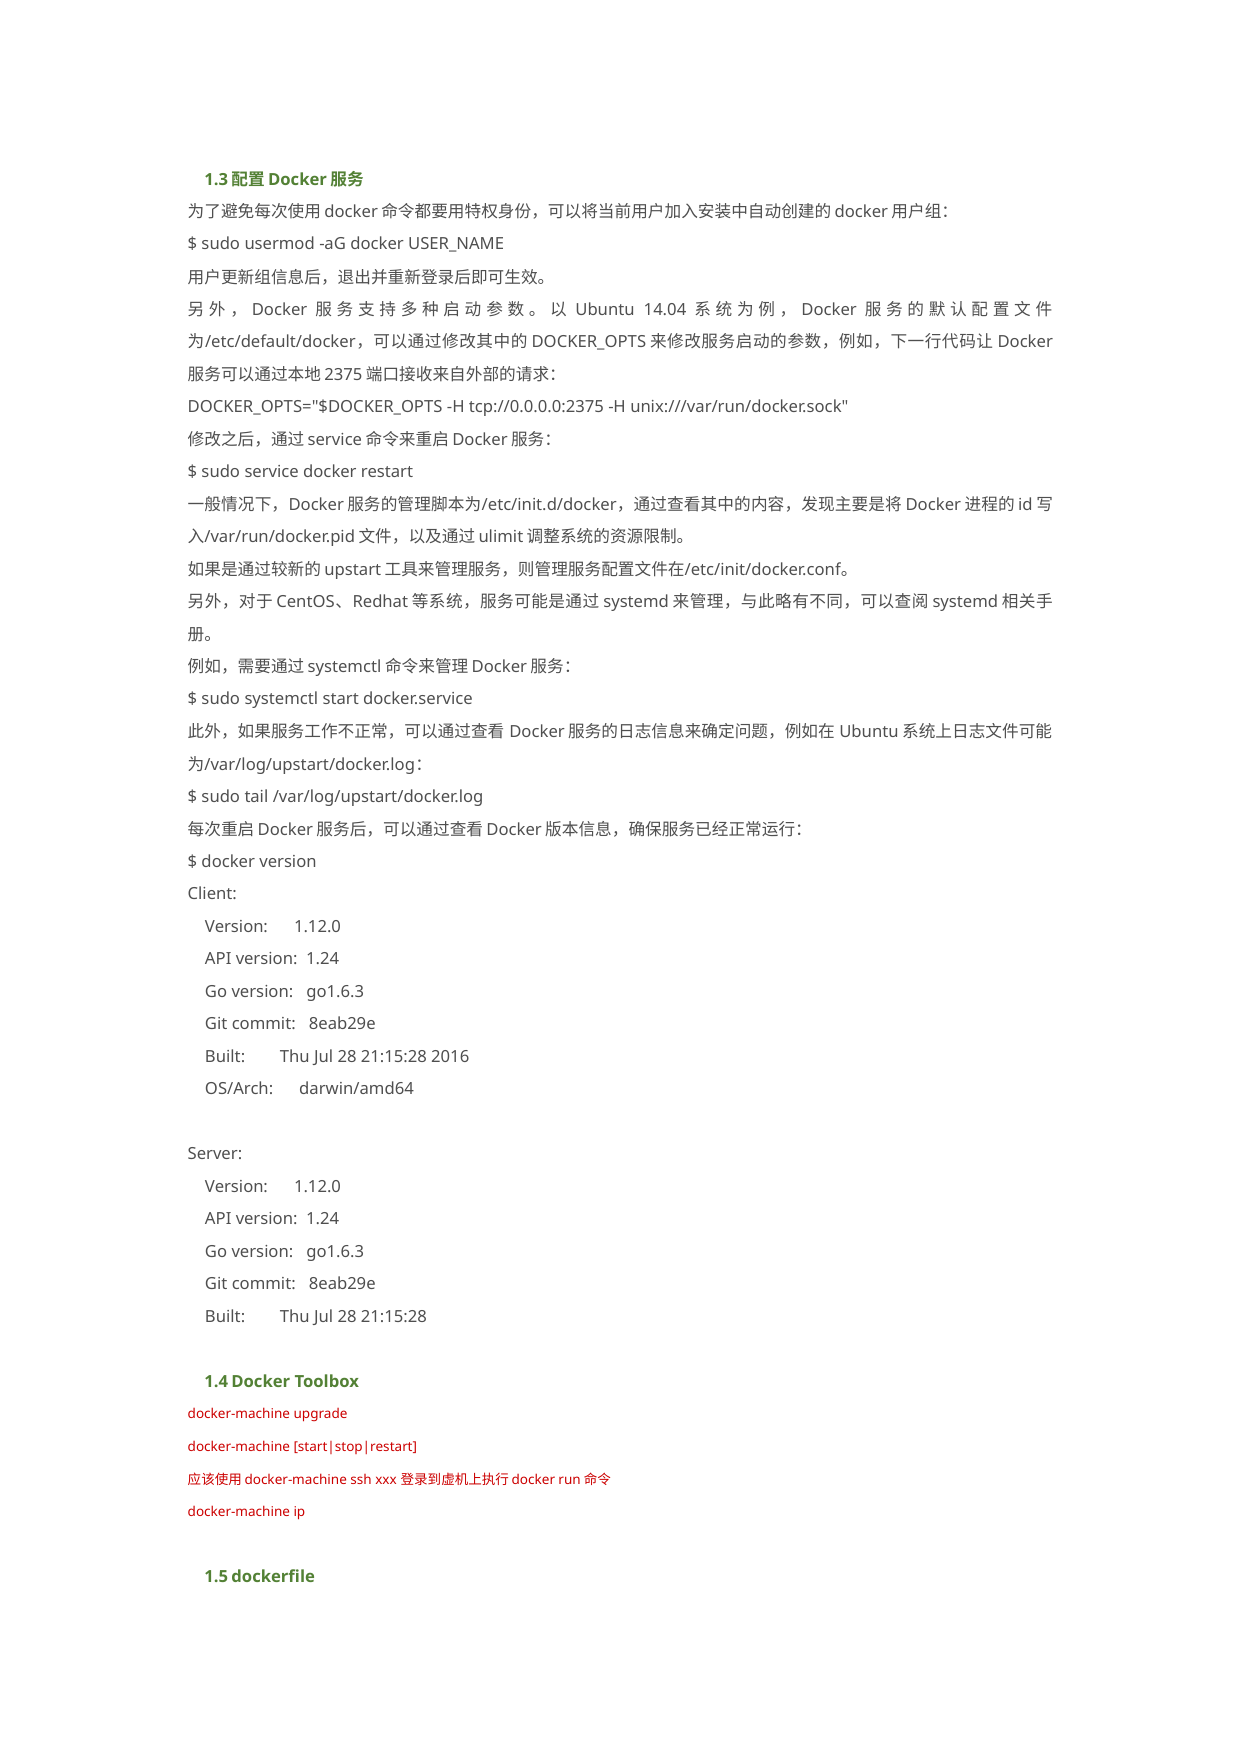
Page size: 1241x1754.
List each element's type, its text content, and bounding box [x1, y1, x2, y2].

text 此外，如果服务工作不正常，可以通过查看Docker服务的日志信息来确定问题，例如在Ubuntu系统上日志文件可能为/var/log/upstart/docker.log： [187, 714, 1053, 779]
text 例如，需要通过systemctl命令来管理Docker服务： [187, 649, 1053, 682]
text 一般情况下，Docker服务的管理脚本为/etc/init.d/docker，通过查看其中的内容，发现主要是将Docker进程的id写入/var/run/docker.pid文件，以及通过ulimit调整系统的资源限制。 [187, 487, 1053, 552]
subtitle dockerfile [204, 1559, 1053, 1592]
text API version: 1.24 [187, 1202, 1053, 1234]
subtitle Docker Toolbox [204, 1364, 1053, 1397]
text Server: [187, 1137, 1053, 1169]
text $ sudo usermod -aG docker USER_NAME [187, 227, 1053, 259]
subtitle 配置Docker服务 [204, 162, 1053, 194]
text $ sudo tail /var/log/upstart/docker.log [187, 779, 1053, 812]
text 用户更新组信息后，退出并重新登录后即可生效。 [187, 259, 1053, 292]
text 应该使用docker-machine ssh xxx 登录到虚机上执行docker run命令 [187, 1462, 1053, 1494]
text Go version: go1.6.3 [187, 1234, 1053, 1267]
text docker-machine ip [187, 1494, 1053, 1527]
text Version: 1.12.0 [187, 909, 1053, 942]
text 另外，对于CentOS、Redhat等系统，服务可能是通过systemd来管理，与此略有不同，可以查阅systemd相关手册。 [187, 584, 1053, 649]
text $ sudo systemctl start docker.service [187, 682, 1053, 714]
text 为了避免每次使用docker命令都要用特权身份，可以将当前用户加入安装中自动创建的docker用户组： [187, 194, 1053, 227]
text Git commit: 8eab29e [187, 1267, 1053, 1299]
text Built: Thu Jul 28 21:15:28 [187, 1299, 1053, 1332]
text Go version: go1.6.3 [187, 974, 1053, 1007]
text Git commit: 8eab29e [187, 1007, 1053, 1039]
text $ docker version [187, 844, 1053, 877]
text docker-machine [start|stop|restart] [187, 1429, 1053, 1462]
text OS/Arch: darwin/amd64 [187, 1072, 1053, 1104]
text $ sudo service docker restart [187, 454, 1053, 487]
text 另外，Docker服务支持多种启动参数。以Ubuntu 14.04系统为例，Docker服务的默认配置文件为/etc/default/docker，可以通过修改其中的DOCKER_OPTS来修改服务启动的参数，例如，下一行代码让Docker服务可以通过本地2375端口接收来自外部的请求： [187, 292, 1053, 389]
text 修改之后，通过service命令来重启Docker服务： [187, 422, 1053, 454]
text Version: 1.12.0 [187, 1169, 1053, 1202]
text Built: Thu Jul 28 21:15:28 2016 [187, 1039, 1053, 1072]
text API version: 1.24 [187, 942, 1053, 974]
text DOCKER_OPTS="$DOCKER_OPTS -H tcp://0.0.0.0:2375 -H unix:///var/run/docker.sock" [187, 389, 1053, 422]
text 每次重启Docker服务后，可以通过查看Docker版本信息，确保服务已经正常运行： [187, 812, 1053, 844]
text docker-machine upgrade [187, 1397, 1053, 1429]
text 如果是通过较新的upstart工具来管理服务，则管理服务配置文件在/etc/init/docker.conf。 [187, 552, 1053, 584]
text Client: [187, 877, 1053, 909]
